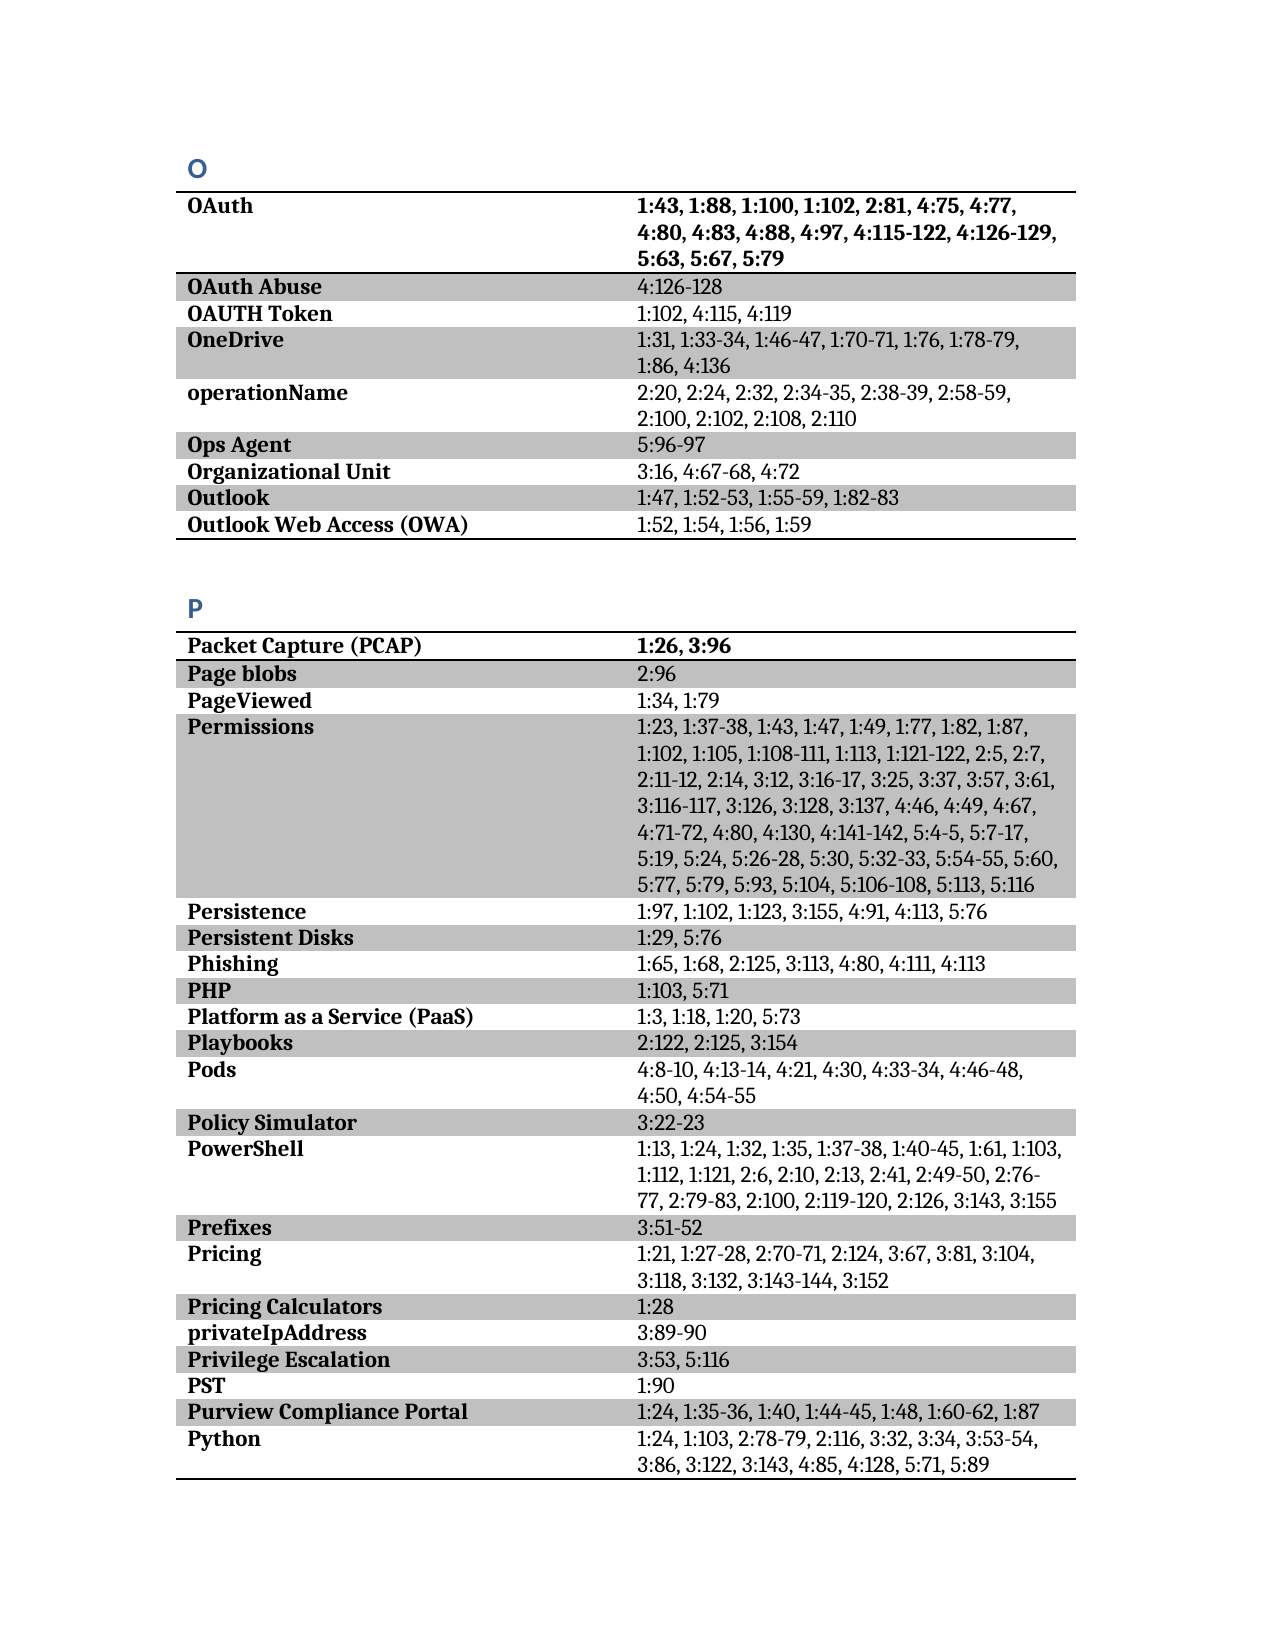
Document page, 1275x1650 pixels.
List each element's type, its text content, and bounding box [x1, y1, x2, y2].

table_cell 1:13, 1:24, 1:32, 1:35, 1:37-38, 1:40-45, 1:61, 1:103, 1:112, 1:121, 2:6, 2:10, 2:13, 2:41, 2:49-50, 2:76-77, 2:79-83, 2:100, 2:119-120, 2:126, 3:143, 3:155 [626, 1136, 1076, 1215]
table_cell operationName [176, 380, 626, 432]
table_cell PHP [176, 978, 626, 1004]
table_cell 4:8-10, 4:13-14, 4:21, 4:30, 4:33-34, 4:46-48, 4:50, 4:54-55 [626, 1057, 1076, 1109]
table_cell 2:20, 2:24, 2:32, 2:34-35, 2:38-39, 2:58-59, 2:100, 2:102, 2:108, 2:110 [626, 380, 1076, 432]
table_cell Outlook [176, 485, 626, 511]
table_header Packet Capture (PCAP) [176, 633, 626, 659]
table_cell Privilege Escalation [176, 1346, 626, 1373]
table_cell 1:52, 1:54, 1:56, 1:59 [626, 511, 1076, 538]
table_cell 1:102, 4:115, 4:119 [626, 301, 1076, 327]
table_cell 3:53, 5:116 [626, 1346, 1076, 1373]
table_cell PageViewed [176, 688, 626, 714]
subtitle P [187, 590, 1087, 625]
table_cell 4:126-128 [626, 274, 1076, 301]
table_cell Policy Simulator [176, 1109, 626, 1136]
table_cell Persistent Disks [176, 925, 626, 951]
subtitle O [187, 150, 1087, 186]
table_cell Phishing [176, 951, 626, 977]
table_cell 1:23, 1:37-38, 1:43, 1:47, 1:49, 1:77, 1:82, 1:87, 1:102, 1:105, 1:108-111, 1:113, 1:121-122, 2:5, 2:7, 2:11-12, 2:14, 3:12, 3:16-17, 3:25, 3:37, 3:57, 3:61, 3:116-117, 3:126, 3:128, 3:137, 4:46, 4:49, 4:67, 4:71-72, 4:80, 4:130, 4:141-142, 5:4-5, 5:7-17, 5:19, 5:24, 5:26-28, 5:30, 5:32-33, 5:54-55, 5:60, 5:77, 5:79, 5:93, 5:104, 5:106-108, 5:113, 5:116 [626, 714, 1076, 898]
table_cell 1:28 [626, 1294, 1076, 1320]
table_cell 3:51-52 [626, 1215, 1076, 1241]
table_cell Ops Agent [176, 432, 626, 459]
table_cell 1:24, 1:103, 2:78-79, 2:116, 3:32, 3:34, 3:53-54, 3:86, 3:122, 3:143, 4:85, 4:128, 5:71, 5:89 [626, 1426, 1076, 1478]
table_cell OAUTH Token [176, 301, 626, 327]
table_cell Permissions [176, 714, 626, 898]
table_cell Platform as a Service (PaaS) [176, 1004, 626, 1030]
table_cell Playbooks [176, 1030, 626, 1057]
table_cell 1:97, 1:102, 1:123, 3:155, 4:91, 4:113, 5:76 [626, 899, 1076, 925]
table_cell 1:47, 1:52-53, 1:55-59, 1:82-83 [626, 485, 1076, 511]
table_cell Page blobs [176, 661, 626, 688]
table_cell OAuth Abuse [176, 274, 626, 301]
table_cell 2:122, 2:125, 3:154 [626, 1030, 1076, 1057]
table_cell Prefixes [176, 1215, 626, 1241]
table_cell PowerShell [176, 1136, 626, 1215]
table_cell 1:24, 1:35-36, 1:40, 1:44-45, 1:48, 1:60-62, 1:87 [626, 1399, 1076, 1426]
table_cell 3:16, 4:67-68, 4:72 [626, 459, 1076, 485]
table_cell 1:29, 5:76 [626, 925, 1076, 951]
table_cell Outlook Web Access (OWA) [176, 511, 626, 538]
table_header 1:26, 3:96 [626, 633, 1076, 659]
table_cell OneDrive [176, 327, 626, 379]
table_cell Purview Compliance Portal [176, 1399, 626, 1426]
table_cell 1:90 [626, 1373, 1076, 1399]
table_cell 3:89-90 [626, 1320, 1076, 1346]
table_cell 2:96 [626, 661, 1076, 688]
table_cell Pricing [176, 1241, 626, 1294]
table_cell 1:65, 1:68, 2:125, 3:113, 4:80, 4:111, 4:113 [626, 951, 1076, 977]
table_cell Python [176, 1426, 626, 1478]
table_cell 1:21, 1:27-28, 2:70-71, 2:124, 3:67, 3:81, 3:104, 3:118, 3:132, 3:143-144, 3:152 [626, 1241, 1076, 1294]
table_header OAuth [176, 193, 626, 272]
table_cell 5:96-97 [626, 432, 1076, 459]
table_cell 1:31, 1:33-34, 1:46-47, 1:70-71, 1:76, 1:78-79, 1:86, 4:136 [626, 327, 1076, 379]
table_header 1:43, 1:88, 1:100, 1:102, 2:81, 4:75, 4:77, 4:80, 4:83, 4:88, 4:97, 4:115-122, 4:126-129, 5:63, 5:67, 5:79 [626, 193, 1076, 272]
table_cell privateIpAddress [176, 1320, 626, 1346]
table_cell Persistence [176, 899, 626, 925]
table_cell Pricing Calculators [176, 1294, 626, 1320]
table_cell Organizational Unit [176, 459, 626, 485]
table_cell PST [176, 1373, 626, 1399]
table_cell 1:103, 5:71 [626, 978, 1076, 1004]
table_cell Pods [176, 1057, 626, 1109]
table_cell 1:34, 1:79 [626, 688, 1076, 714]
table_cell 1:3, 1:18, 1:20, 5:73 [626, 1004, 1076, 1030]
table_cell 3:22-23 [626, 1109, 1076, 1136]
